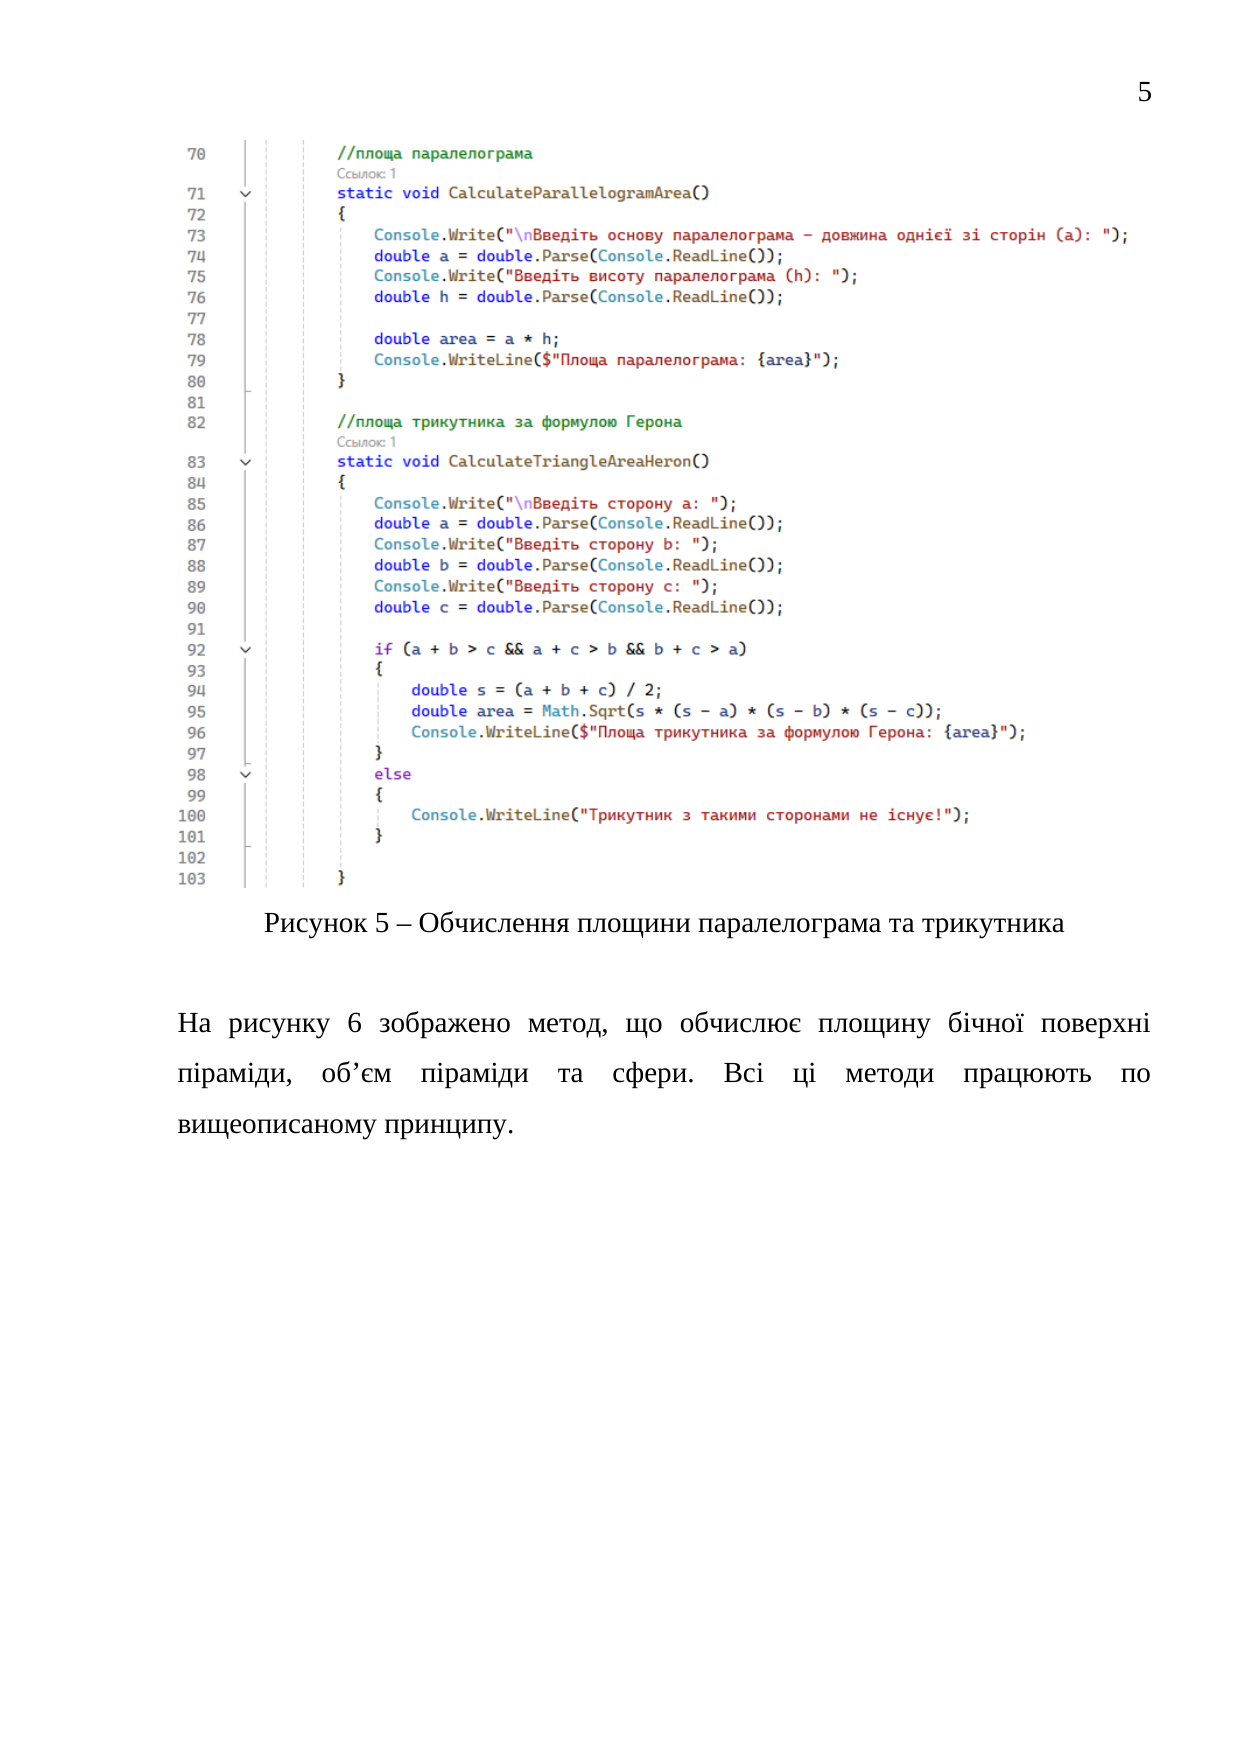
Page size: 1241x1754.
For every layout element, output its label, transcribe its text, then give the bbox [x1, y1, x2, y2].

text На рисунку 6 зображено метод, що обчислює площину бічної поверхні піраміди, об’єм піраміди та сфери. Всі ці методи працюють по вищеописаному принципу. [177, 1005, 1152, 1139]
text Рисунок 5 – Обчислення площини паралелограма та трикутника [177, 905, 1152, 938]
picture [177, 140, 1152, 888]
